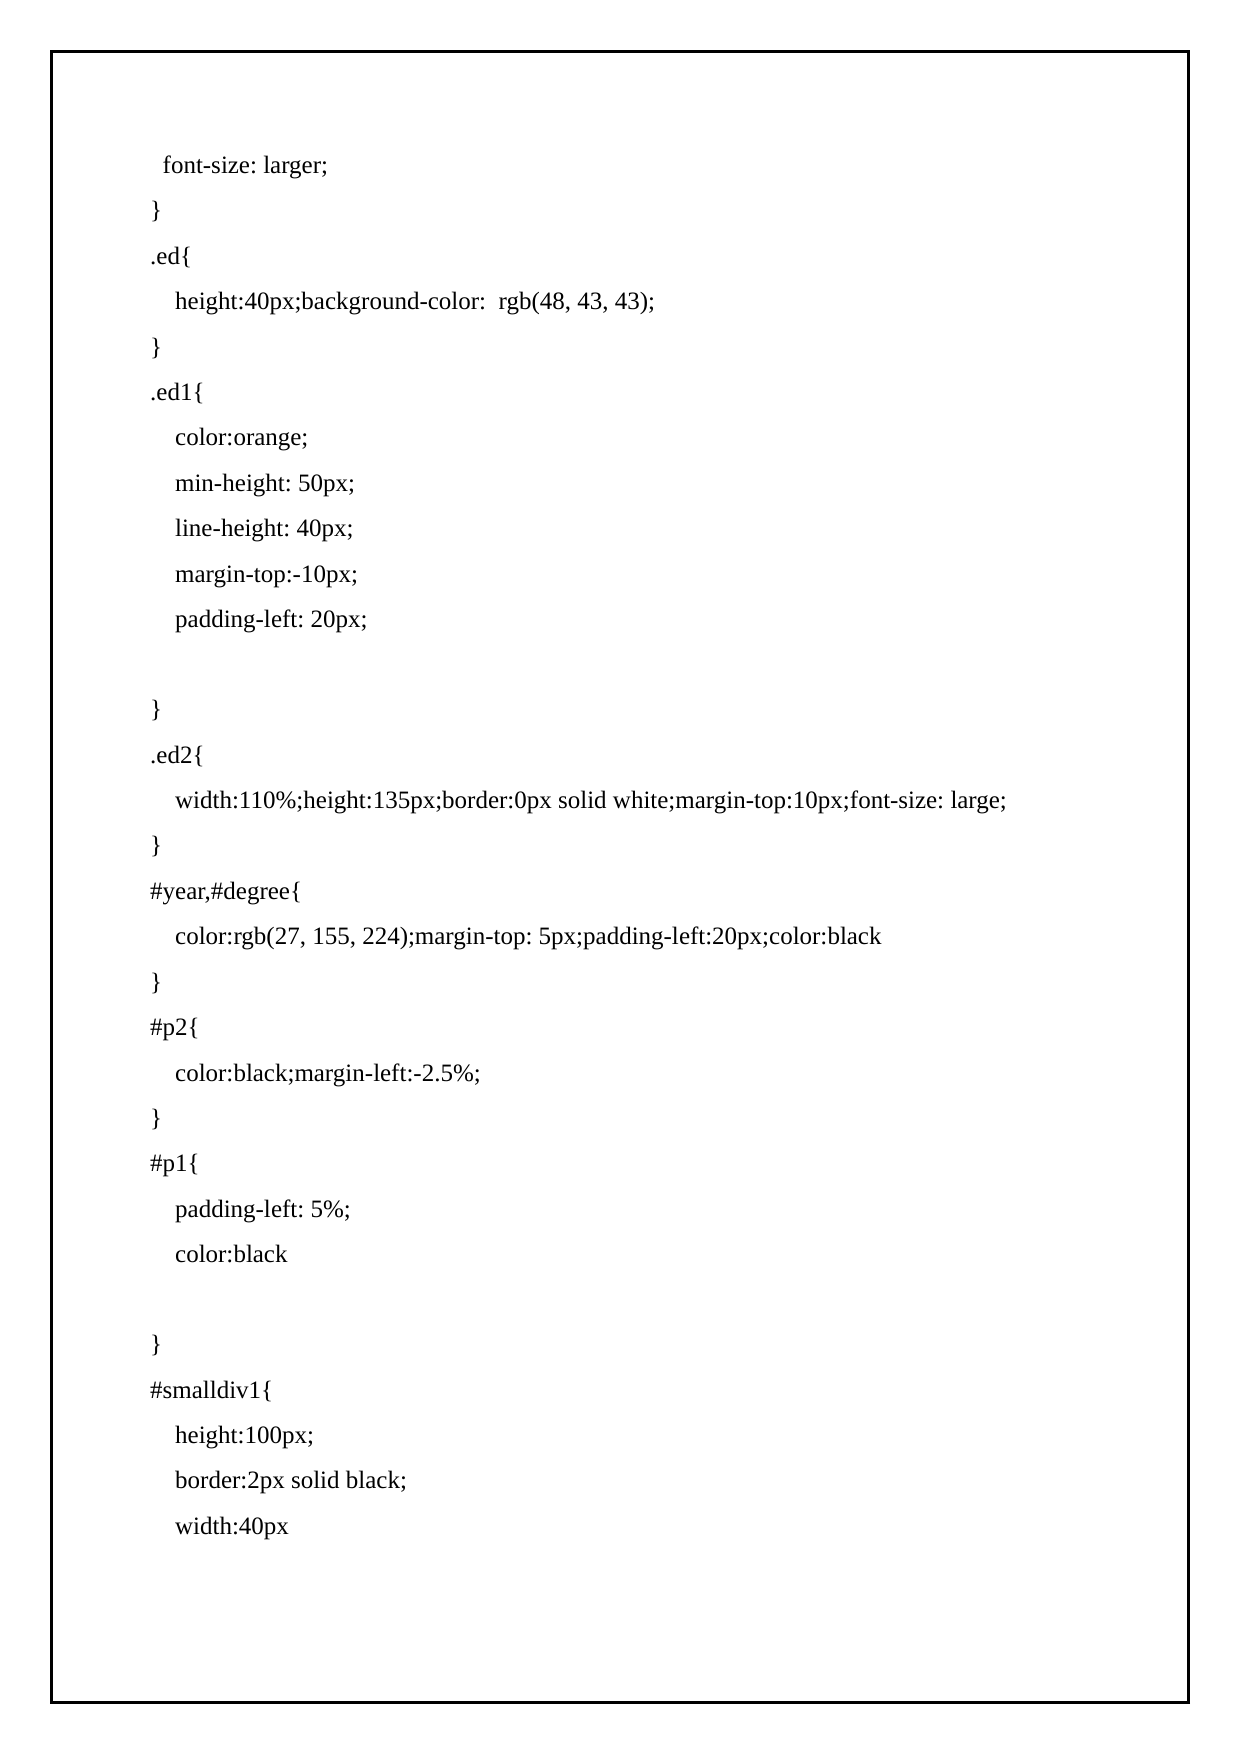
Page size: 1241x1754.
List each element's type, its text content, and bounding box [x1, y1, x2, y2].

text color:black;margin-left:-2.5%; [150, 1058, 1090, 1086]
text padding-left: 20px; [150, 604, 1090, 633]
text color:orange; [150, 422, 1090, 451]
text #year,#degree{ [150, 876, 1090, 905]
text .ed1{ [150, 377, 1090, 406]
text margin-top:-10px; [150, 559, 1090, 587]
text } [150, 831, 1090, 859]
text } [150, 195, 1090, 224]
text } [150, 694, 1090, 723]
text width:110%;height:135px;border:0px solid white;margin-top:10px;font-size: large; [150, 785, 1090, 814]
text min-height: 50px; [150, 468, 1090, 497]
text height:40px;background-color: rgb(48, 43, 43); [150, 286, 1090, 315]
text } [150, 1103, 1090, 1132]
text color:rgb(27, 155, 224);margin-top: 5px;padding-left:20px;color:black [150, 921, 1090, 950]
text line-height: 40px; [150, 513, 1090, 542]
text border:2px solid black; [150, 1466, 1090, 1494]
text #smalldiv1{ [150, 1375, 1090, 1403]
text font-size: larger; [150, 150, 1090, 179]
text height:100px; [150, 1420, 1090, 1449]
text } [150, 1329, 1090, 1358]
text color:black [150, 1239, 1090, 1268]
text padding-left: 5%; [150, 1194, 1090, 1223]
text #p1{ [150, 1148, 1090, 1177]
text #p2{ [150, 1012, 1090, 1041]
text } [150, 967, 1090, 996]
text .ed{ [150, 241, 1090, 269]
text } [150, 332, 1090, 360]
text .ed2{ [150, 740, 1090, 768]
text width:40px [150, 1511, 1090, 1540]
